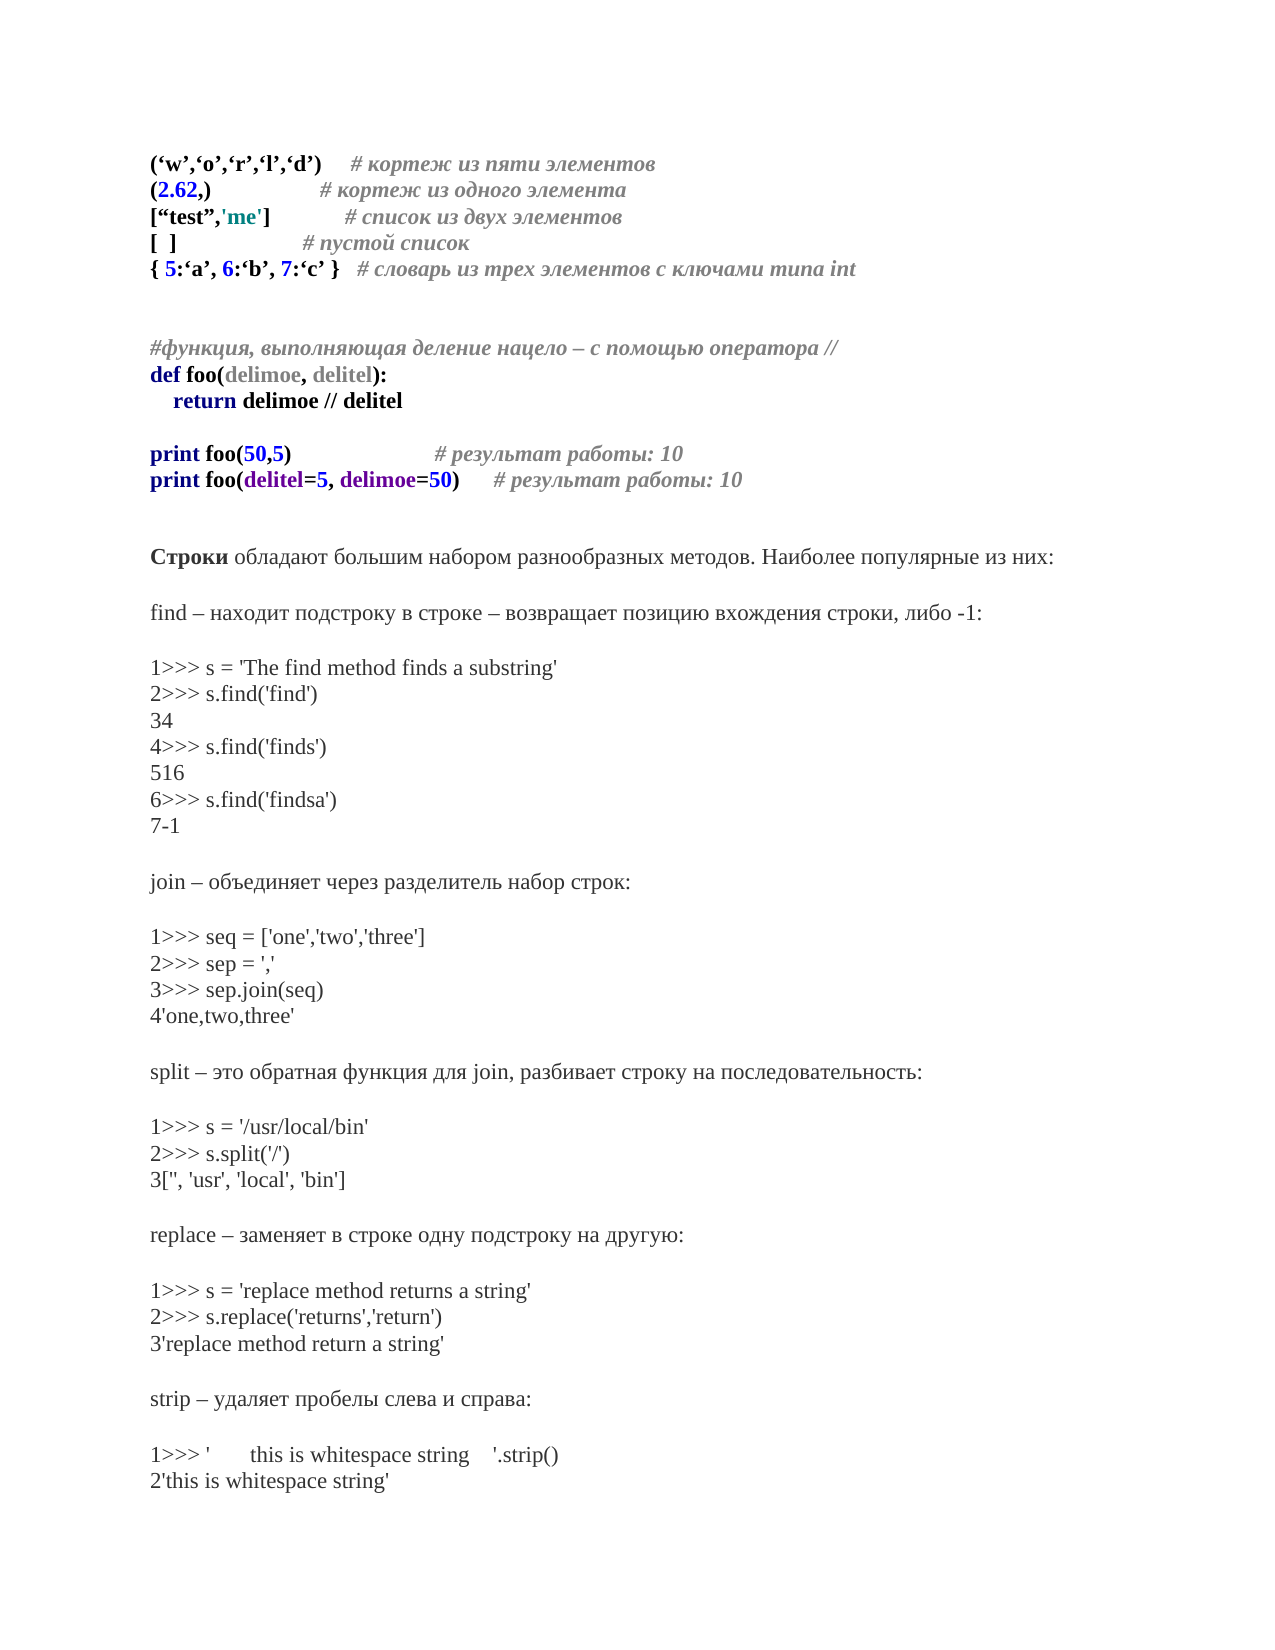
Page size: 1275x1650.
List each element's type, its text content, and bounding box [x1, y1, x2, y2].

table_header >>> s = 'The find method finds a substring' >>> s.find('find') 4 >>> s.find('finds') 16 >>> s.find('findsa') -1 [161, 654, 557, 838]
table_header >>> s = '/usr/local/bin' >>> s.split('/') ['', 'usr', 'local', 'bin'] [161, 1113, 368, 1192]
text (‘w’,‘o’,‘r’,‘l’,‘d’) # кортеж из пяти элементов (2.62,) # кортеж из одного элемента [“test”,'me'] # список из двух элементов [ ] # пустой список { 5:‘a’, 6:‘b’, 7:‘c’ } # словарь из трех элементов с ключами типа int #функция, выполняющая деление нацело – с помощью оператора // def foo(delimoe, delitel): return delimoe // delitel print foo(50,5) # результат работы: 10 print foo(delitel=5, delimoe=50) # результат работы: 10 [150, 150, 1125, 493]
text replace – заменяет в строке одну подстроку на другую: [150, 1222, 1125, 1248]
text join – объединяет через разделитель набор строк: [150, 868, 1125, 894]
table_header >>> ' this is whitespace string '.strip() 'this is whitespace string' [161, 1441, 559, 1493]
table_header >>> s = 'replace method returns a string' >>> s.replace('returns','return') 'replace method return a string' [161, 1277, 531, 1356]
text find – находит подстроку в строке – возвращает позицию вхождения строки, либо -1: [150, 598, 1125, 625]
text split – это обратная функция для join, разбивает строку на последовательность: [150, 1058, 1125, 1084]
table_header >>> seq = ['one','two','three'] >>> sep = ',' >>> sep.join(seq) 'one,two,three' [161, 923, 426, 1029]
text strip – удаляет пробелы слева и справа: [150, 1385, 1125, 1412]
text Строки обладают большим набором разнообразных методов. Наиболее популярные из них: [150, 543, 1125, 569]
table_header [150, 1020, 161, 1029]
